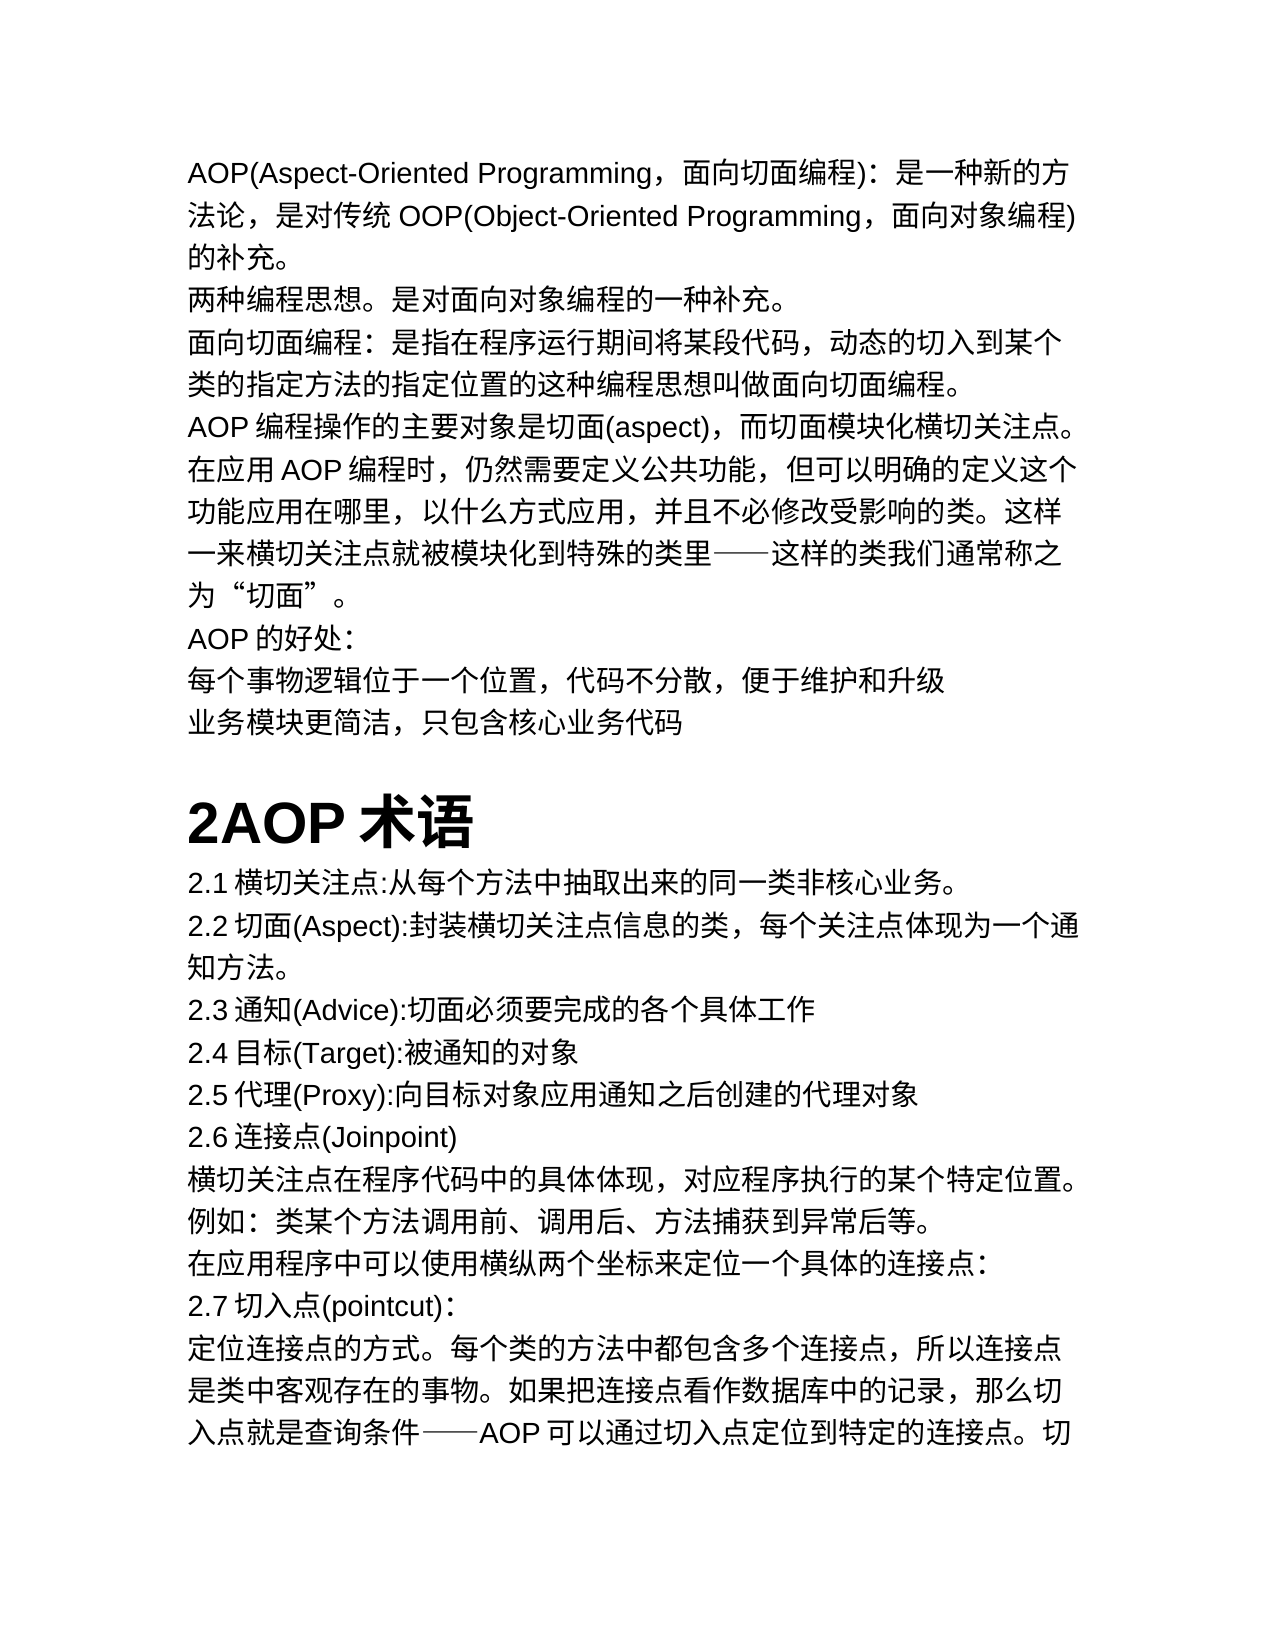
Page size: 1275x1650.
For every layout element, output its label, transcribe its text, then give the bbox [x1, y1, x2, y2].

text AOP(Aspect-Oriented Programming，面向切面编程)：是一种新的方法论，是对传统 OOP(Object-Oriented Programming，面向对象编程)的补充。 [187, 150, 1087, 277]
text 面向切面编程：是指在程序运行期间将某段代码，动态的切入到某个类的指定方法的指定位置的这种编程思想叫做面向切面编程。 [187, 319, 1087, 404]
text 业务模块更简洁，只包含核心业务代码 [187, 700, 1087, 742]
text 在应用程序中可以使用横纵两个坐标来定位一个具体的连接点： [187, 1241, 1087, 1283]
text 2.7切入点(pointcut)： [187, 1283, 1087, 1325]
text AOP的好处： [187, 615, 1087, 657]
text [187, 1325, 1087, 1452]
text AOP编程操作的主要对象是切面(aspect)，而切面模块化横切关注点。 [187, 404, 1087, 446]
text 每个事物逻辑位于一个位置，代码不分散，便于维护和升级 [187, 657, 1087, 700]
text 在应用AOP编程时，仍然需要定义公共功能，但可以明确的定义这个功能应用在哪里，以什么方式应用，并且不必修改受影响的类。这样一来横切关注点就被模块化到特殊的类里——这样的类我们通常称之为“切面”。 [187, 446, 1087, 615]
text 2.1横切关注点:从每个方法中抽取出来的同一类非核心业务。 [187, 860, 1087, 902]
text 2.2切面(Aspect):封装横切关注点信息的类，每个关注点体现为一个通知方法。 [187, 902, 1087, 987]
text 2.3通知(Advice):切面必须要完成的各个具体工作 [187, 987, 1087, 1029]
text 2.6连接点(Joinpoint) [187, 1114, 1087, 1156]
text 2AOP术语 [187, 776, 1087, 860]
text 2.4目标(Target):被通知的对象 [187, 1029, 1087, 1072]
text 两种编程思想。是对面向对象编程的一种补充。 [187, 277, 1087, 319]
text 横切关注点在程序代码中的具体体现，对应程序执行的某个特定位置。例如：类某个方法调用前、调用后、方法捕获到异常后等。 [187, 1156, 1087, 1241]
text 2.5代理(Proxy):向目标对象应用通知之后创建的代理对象 [187, 1072, 1087, 1114]
